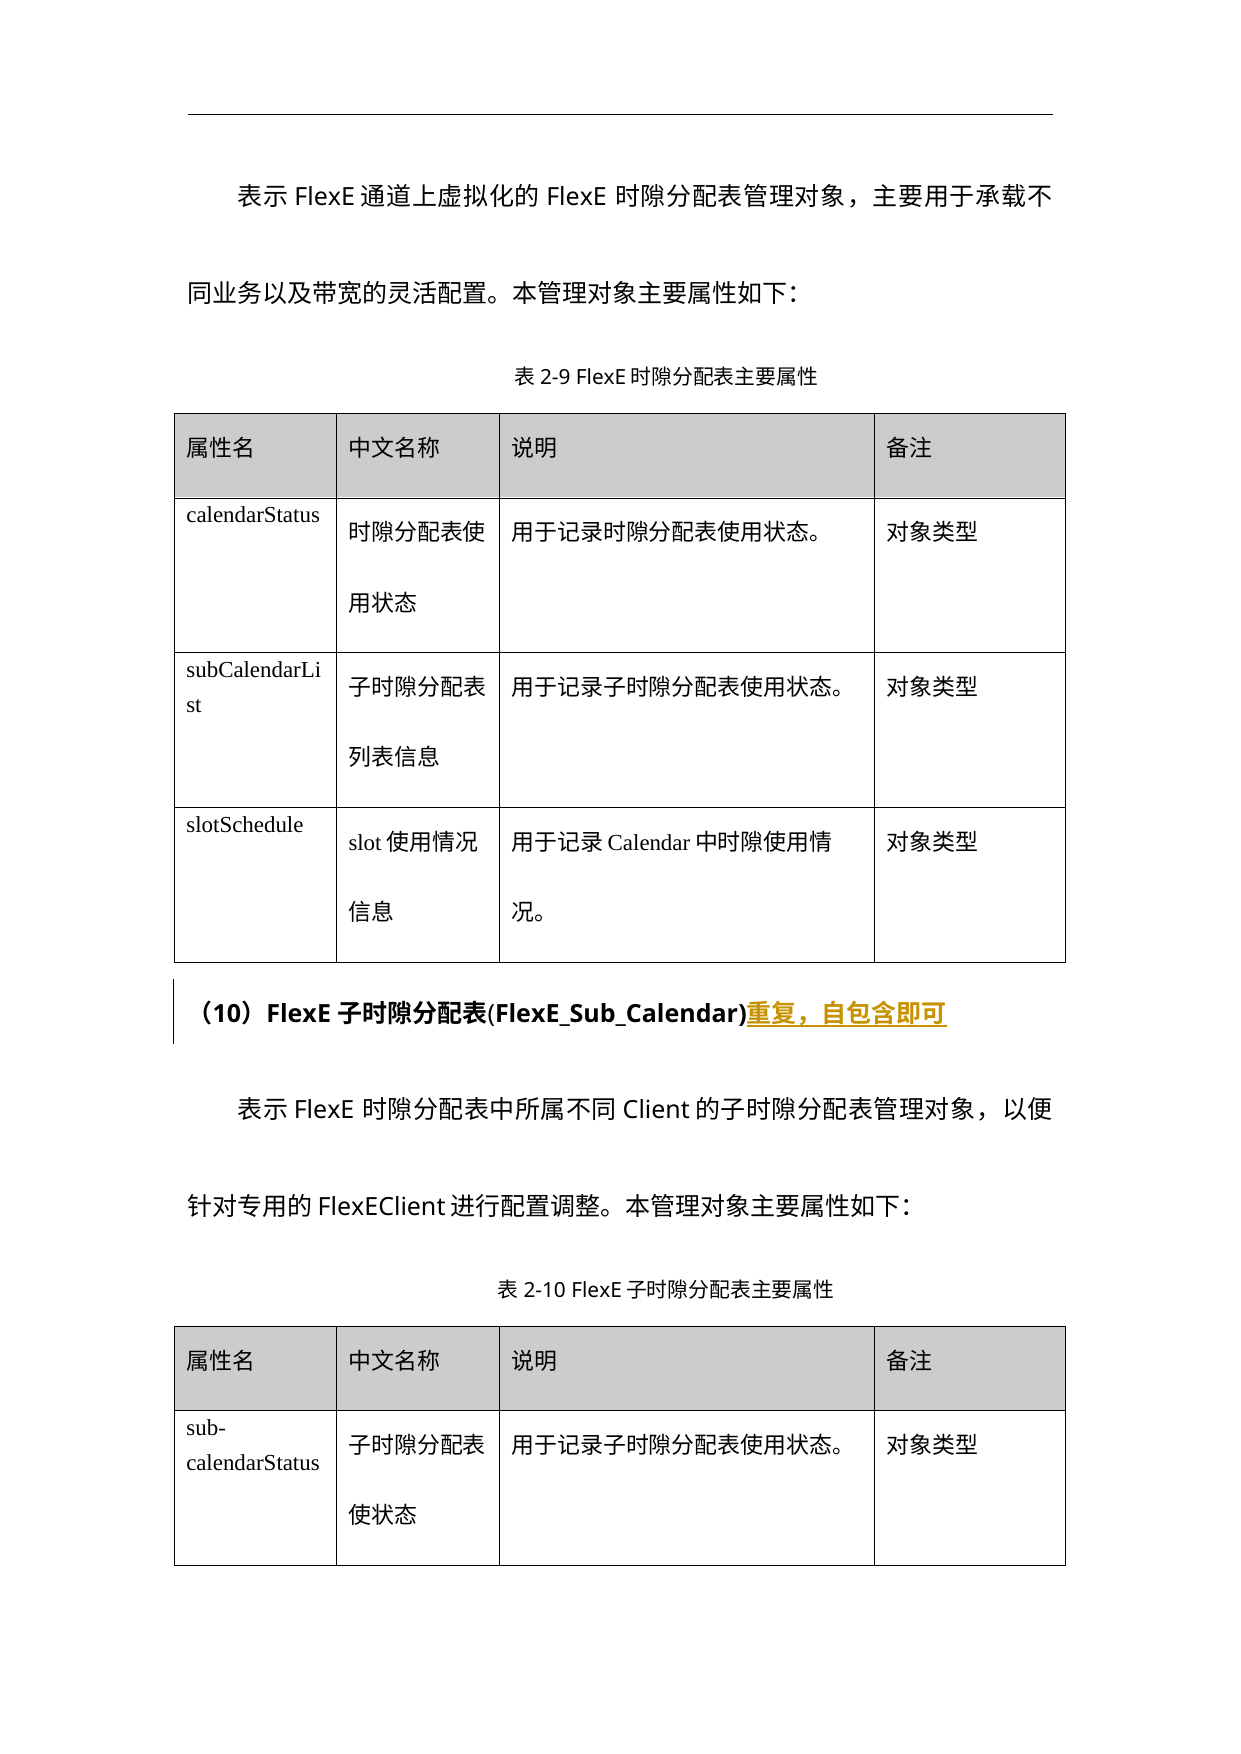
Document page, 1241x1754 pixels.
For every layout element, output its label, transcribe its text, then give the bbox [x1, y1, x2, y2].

table_cell 子时隙分配表列表信息 [337, 653, 499, 807]
table_cell 对象类型 [875, 653, 1065, 807]
table_cell sub-calendarStatus [175, 1411, 336, 1565]
table_cell 对象类型 [875, 808, 1065, 962]
table_cell calendarStatus [175, 499, 336, 652]
table_cell 对象类型 [875, 1411, 1065, 1565]
table_cell 用于记录时隙分配表使用状态。 [500, 499, 874, 652]
text 表示FlexE通道上虚拟化的FlexE 时隙分配表管理对象，主要用于承载不同业务以及带宽的灵活配置。本管理对象主要属性如下： [187, 162, 1053, 324]
table_cell 子时隙分配表使状态 [337, 1411, 499, 1565]
text 表示FlexE 时隙分配表中所属不同Client的子时隙分配表管理对象，以便针对专用的FlexEClient进行配置调整。本管理对象主要属性如下： [187, 1075, 1053, 1237]
table_cell 对象类型 [875, 499, 1065, 652]
text 表 2-10 FlexE子时隙分配表主要属性 [279, 1272, 1053, 1305]
table_header 属性名 [175, 1327, 336, 1410]
table_cell slotSchedule [175, 808, 336, 962]
table_header 属性名 [175, 414, 336, 497]
text （10）FlexE 子时隙分配表(FlexE_Sub_Calendar) [187, 979, 1053, 1044]
text 表 2-9 FlexE时隙分配表主要属性 [279, 359, 1053, 392]
table_cell 时隙分配表使用状态 [337, 499, 499, 652]
table_header 备注 [875, 414, 1065, 497]
table_header 备注 [875, 1327, 1065, 1410]
table_header 中文名称 [337, 1327, 499, 1410]
table_cell 用于记录Calendar中时隙使用情况。 [500, 808, 874, 962]
table_cell 用于记录子时隙分配表使用状态。 [500, 653, 874, 807]
table_header 中文名称 [337, 414, 499, 497]
table_cell 用于记录子时隙分配表使用状态。 [500, 1411, 874, 1565]
table_header 说明 [500, 1327, 874, 1410]
table_cell slot使用情况信息 [337, 808, 499, 962]
table_cell subCalendarList [175, 653, 336, 807]
table_header 说明 [500, 414, 874, 497]
